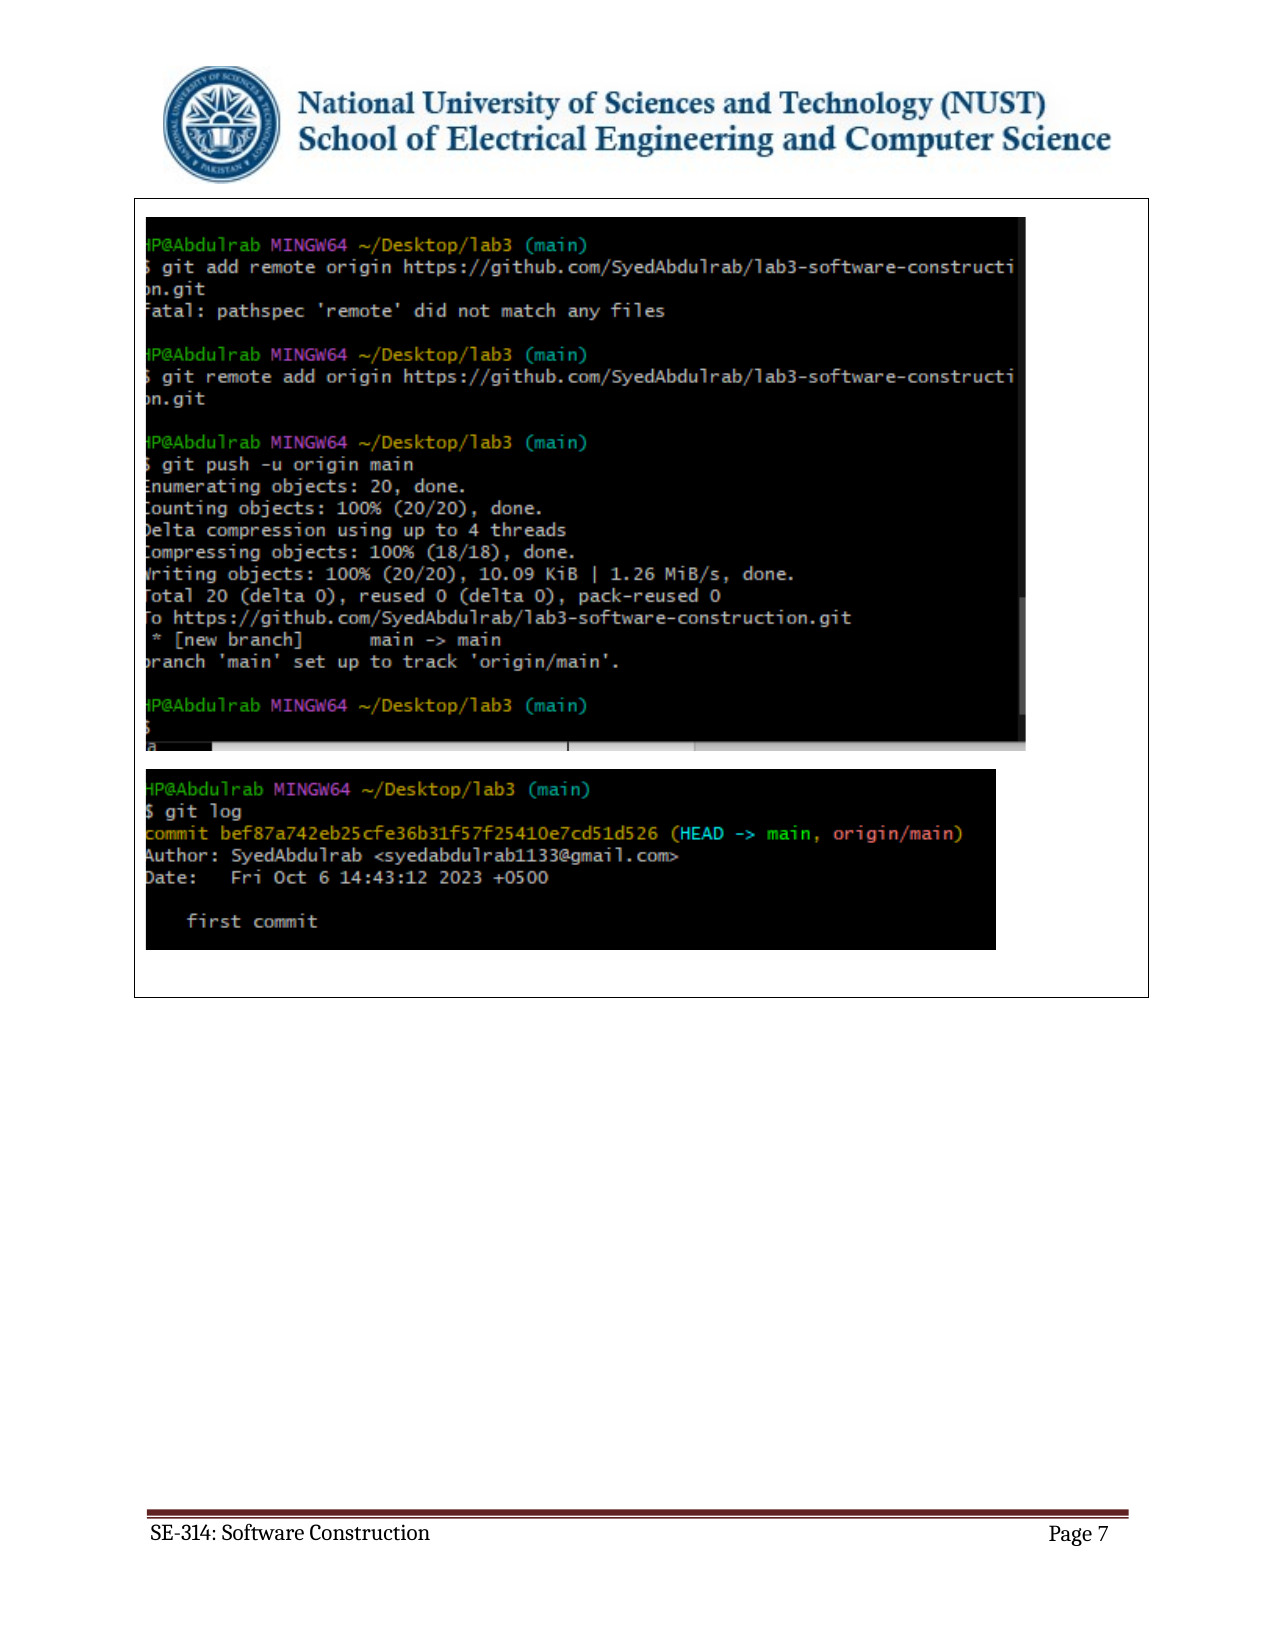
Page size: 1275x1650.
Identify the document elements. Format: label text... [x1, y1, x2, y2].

picture [145, 769, 996, 950]
picture [145, 217, 1026, 751]
picture [163, 66, 1112, 184]
table_header Method Implementation: Method Output: 8): To break the code implementation, I threw an exception inside the code. [135, 199, 1148, 997]
